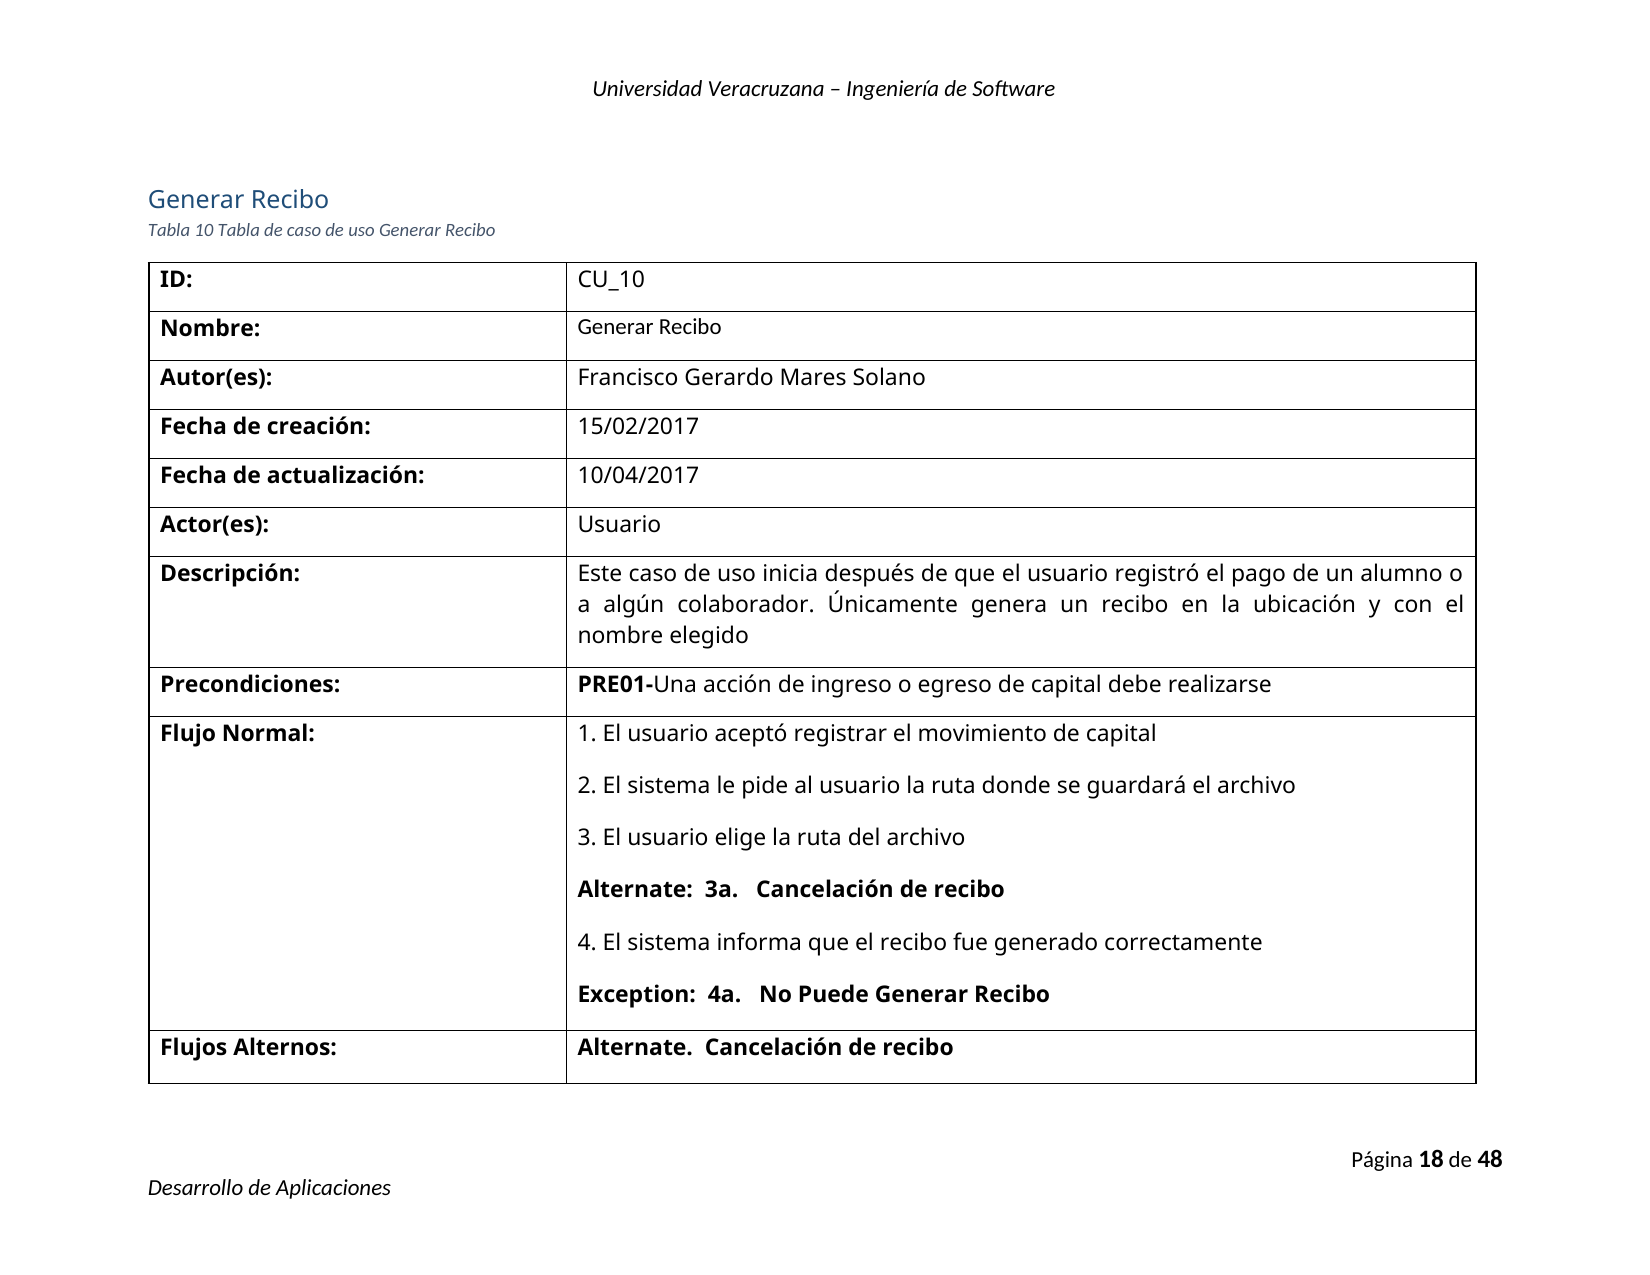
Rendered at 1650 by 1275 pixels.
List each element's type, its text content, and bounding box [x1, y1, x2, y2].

table_cell Generar Recibo [567, 312, 1475, 360]
table_cell Autor(es): [150, 361, 566, 409]
table_cell Este caso de uso inicia después de que el usuario registró el pago de un alumno o a algún colaborador. Únicamente genera un recibo en la ubicación y con el nombre elegido [567, 557, 1475, 667]
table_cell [567, 1031, 1475, 1083]
table_cell Flujos Alternos: [150, 1031, 566, 1083]
table_cell 10/04/2017 [567, 459, 1475, 507]
text Generar Recibo [148, 181, 1502, 215]
table_cell Nombre: [150, 312, 566, 360]
table_cell 15/02/2017 [567, 410, 1475, 458]
text Tabla 10 Tabla de caso de uso Generar Recibo [148, 218, 1502, 241]
table_cell PRE01-Una acción de ingreso o egreso de capital debe realizarse [567, 668, 1475, 716]
table_cell Fecha de actualización: [150, 459, 566, 507]
table_cell Francisco Gerardo Mares Solano [567, 361, 1475, 409]
table_cell Usuario [567, 508, 1475, 556]
table_cell 1. El usuario aceptó registrar el movimiento de capital 2. El sistema le pide al usuario la ruta donde se guardará el archivo 3. El usuario elige la ruta del archivo Alternate: 3a. Cancelación de recibo 4. El sistema informa que el recibo fue generado correctamente Exception: 4a. No Puede Generar Recibo [567, 717, 1475, 1029]
table_cell Descripción: [150, 557, 566, 667]
table_cell Actor(es): [150, 508, 566, 556]
table_cell Precondiciones: [150, 668, 566, 716]
table_cell Flujo Normal: [150, 717, 566, 1029]
table_header ID: [150, 263, 566, 311]
table_header CU_10 [567, 263, 1475, 311]
table_cell Fecha de creación: [150, 410, 566, 458]
